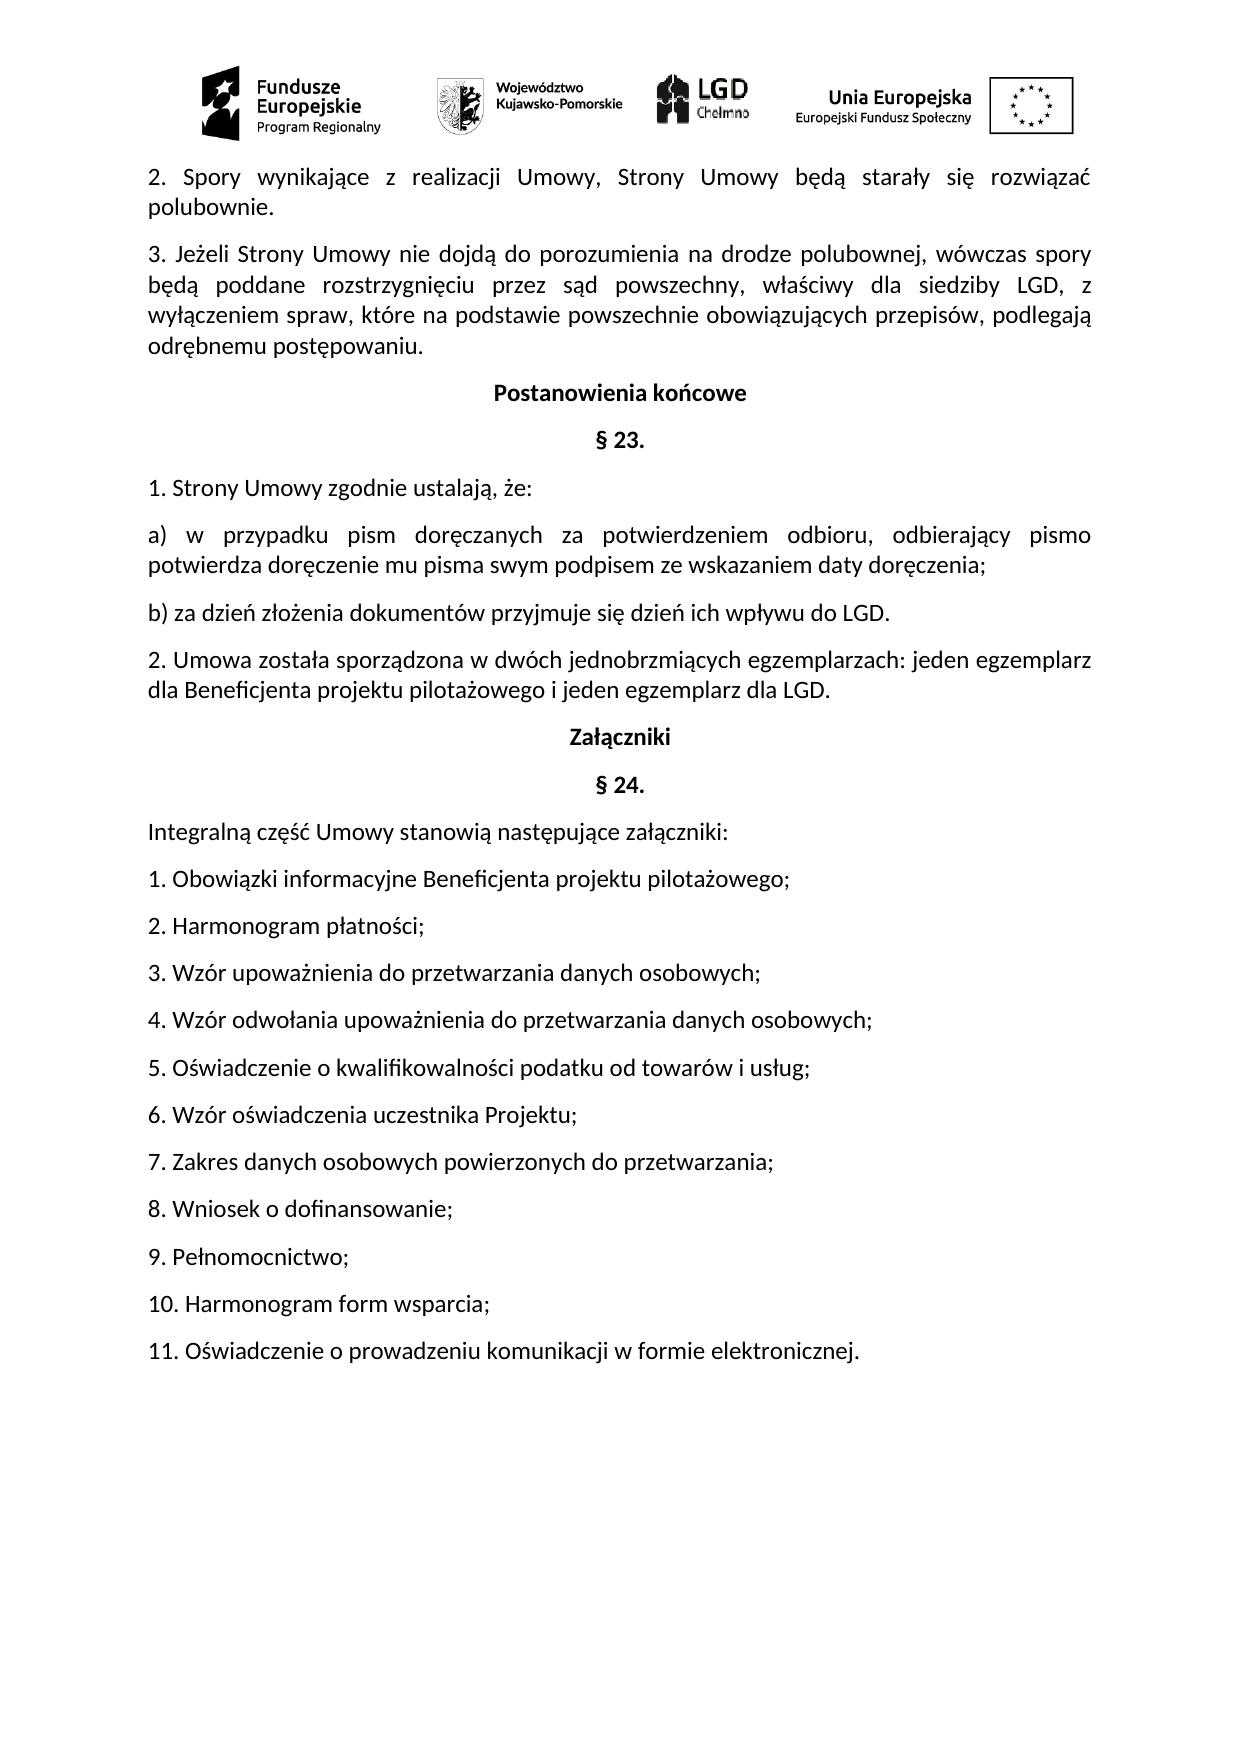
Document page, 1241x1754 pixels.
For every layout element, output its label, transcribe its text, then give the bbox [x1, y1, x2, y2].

text 9. Pełnomocnictwo; [148, 1241, 1093, 1271]
text 2. Harmonogram płatności; [148, 910, 1093, 941]
text 11. Oświadczenie o prowadzeniu komunikacji w formie elektronicznej. [148, 1335, 1093, 1366]
text 10. Harmonogram form wsparcia; [148, 1288, 1093, 1318]
text 6. Wzór oświadczenia uczestnika Projektu; [148, 1099, 1093, 1129]
text 3. Jeżeli Strony Umowy nie dojdą do porozumienia na drodze polubownej, wówczas spory będą poddane rozstrzygnięciu przez sąd powszechny, właściwy dla siedziby LGD, z wyłączeniem spraw, które na podstawie powszechnie obowiązujących przepisów, podlegają odrębnemu postępowaniu. [148, 239, 1093, 361]
text 1. Obowiązki informacyjne Beneficjenta projektu pilotażowego; [148, 863, 1093, 894]
text 3. Wzór upoważnienia do przetwarzania danych osobowych; [148, 957, 1093, 988]
text § 24. [148, 769, 1093, 799]
text 7. Zakres danych osobowych powierzonych do przetwarzania; [148, 1146, 1093, 1177]
text 2. Spory wynikające z realizacji Umowy, Strony Umowy będą starały się rozwiązać polubownie. [148, 148, 1093, 222]
text 5. Oświadczenie o kwalifikowalności podatku od towarów i usług; [148, 1052, 1093, 1082]
text b) za dzień złożenia dokumentów przyjmuje się dzień ich wpływu do LGD. [148, 597, 1093, 627]
text § 23. [148, 424, 1093, 455]
text a) w przypadku pism doręczanych za potwierdzeniem odbioru, odbierający pismo potwierdza doręczenie mu pisma swym podpisem ze wskazaniem daty doręczenia; [148, 519, 1093, 580]
text Integralną część Umowy stanowią następujące załączniki: [148, 816, 1093, 846]
text 8. Wniosek o dofinansowanie; [148, 1193, 1093, 1224]
picture [183, 47, 1093, 161]
text Postanowienia końcowe [148, 377, 1093, 408]
text 1. Strony Umowy zgodnie ustalają, że: [148, 472, 1093, 502]
text 4. Wzór odwołania upoważnienia do przetwarzania danych osobowych; [148, 1005, 1093, 1035]
text 2. Umowa została sporządzona w dwóch jednobrzmiących egzemplarzach: jeden egzemplarz dla Beneficjenta projektu pilotażowego i jeden egzemplarz dla LGD. [148, 644, 1093, 705]
text Załączniki [148, 722, 1093, 752]
